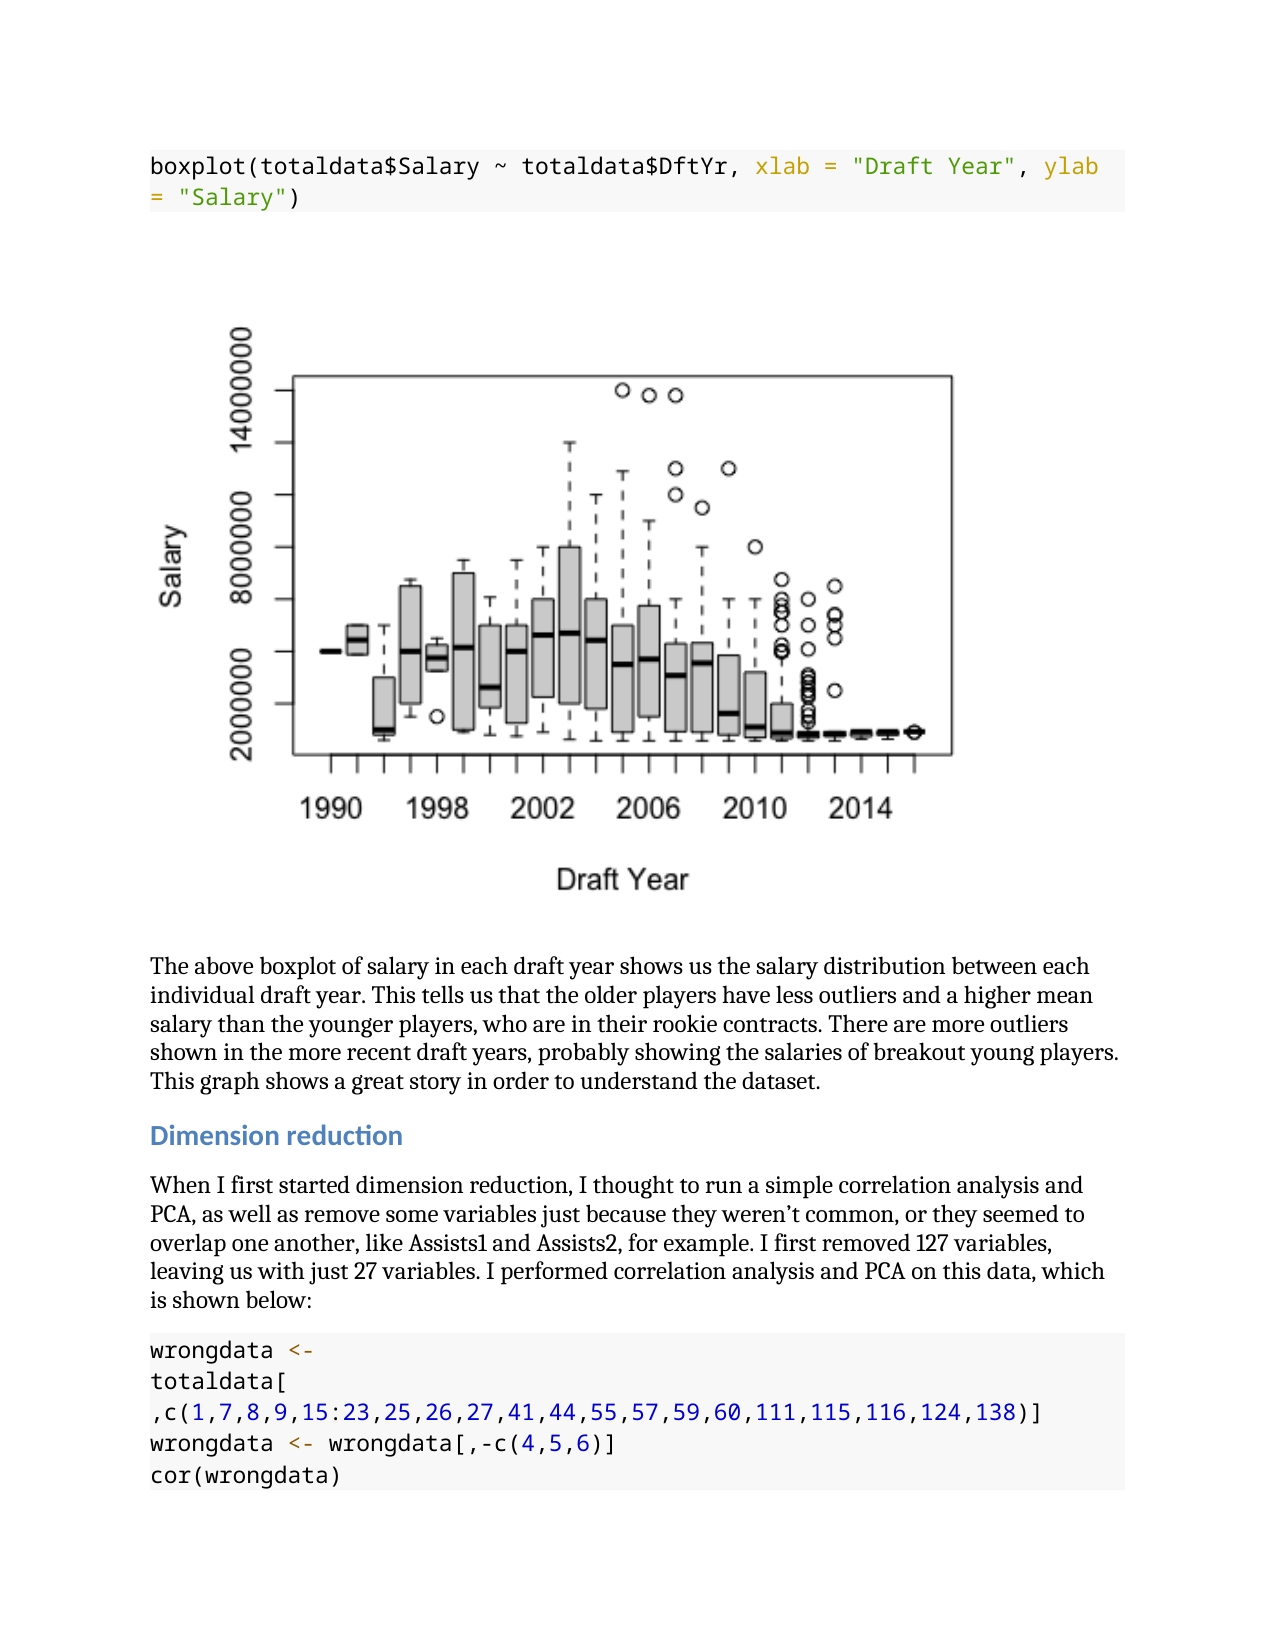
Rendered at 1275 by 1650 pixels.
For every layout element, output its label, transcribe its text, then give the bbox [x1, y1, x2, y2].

subtitle Dimension reduction [150, 1117, 1125, 1152]
text wrongdata <- totaldata[,c(1,7,8,9,15:23,25,26,27,41,44,55,57,59,60,111,115,116,124,138)] wrongdata <- wrongdata[,-c(4,5,6)] cor(wrongdata) [150, 1333, 1125, 1490]
text When I first started dimension reduction, I thought to run a simple correlation analysis and PCA, as well as remove some variables just because they weren’t common, or they seemed to overlap one another, like Assists1 and Assists2, for example. I first removed 127 variables, leaving us with just 27 variables. I performed correlation analysis and PCA on this data, which is shown below: [150, 1171, 1125, 1315]
picture [150, 233, 1025, 934]
text boxplot(totaldata$Salary ~ totaldata$DftYr, xlab = "Draft Year", ylab = "Salary") [301, 150, 1125, 212]
text The above boxplot of salary in each draft year shows us the salary distribution between each individual draft year. This tells us that the older players have less outliers and a higher mean salary than the younger players, who are in their rookie contracts. There are more outliers shown in the more recent draft years, probably showing the salaries of breakout young players. This graph shows a great story in order to understand the dataset. [150, 952, 1125, 1096]
